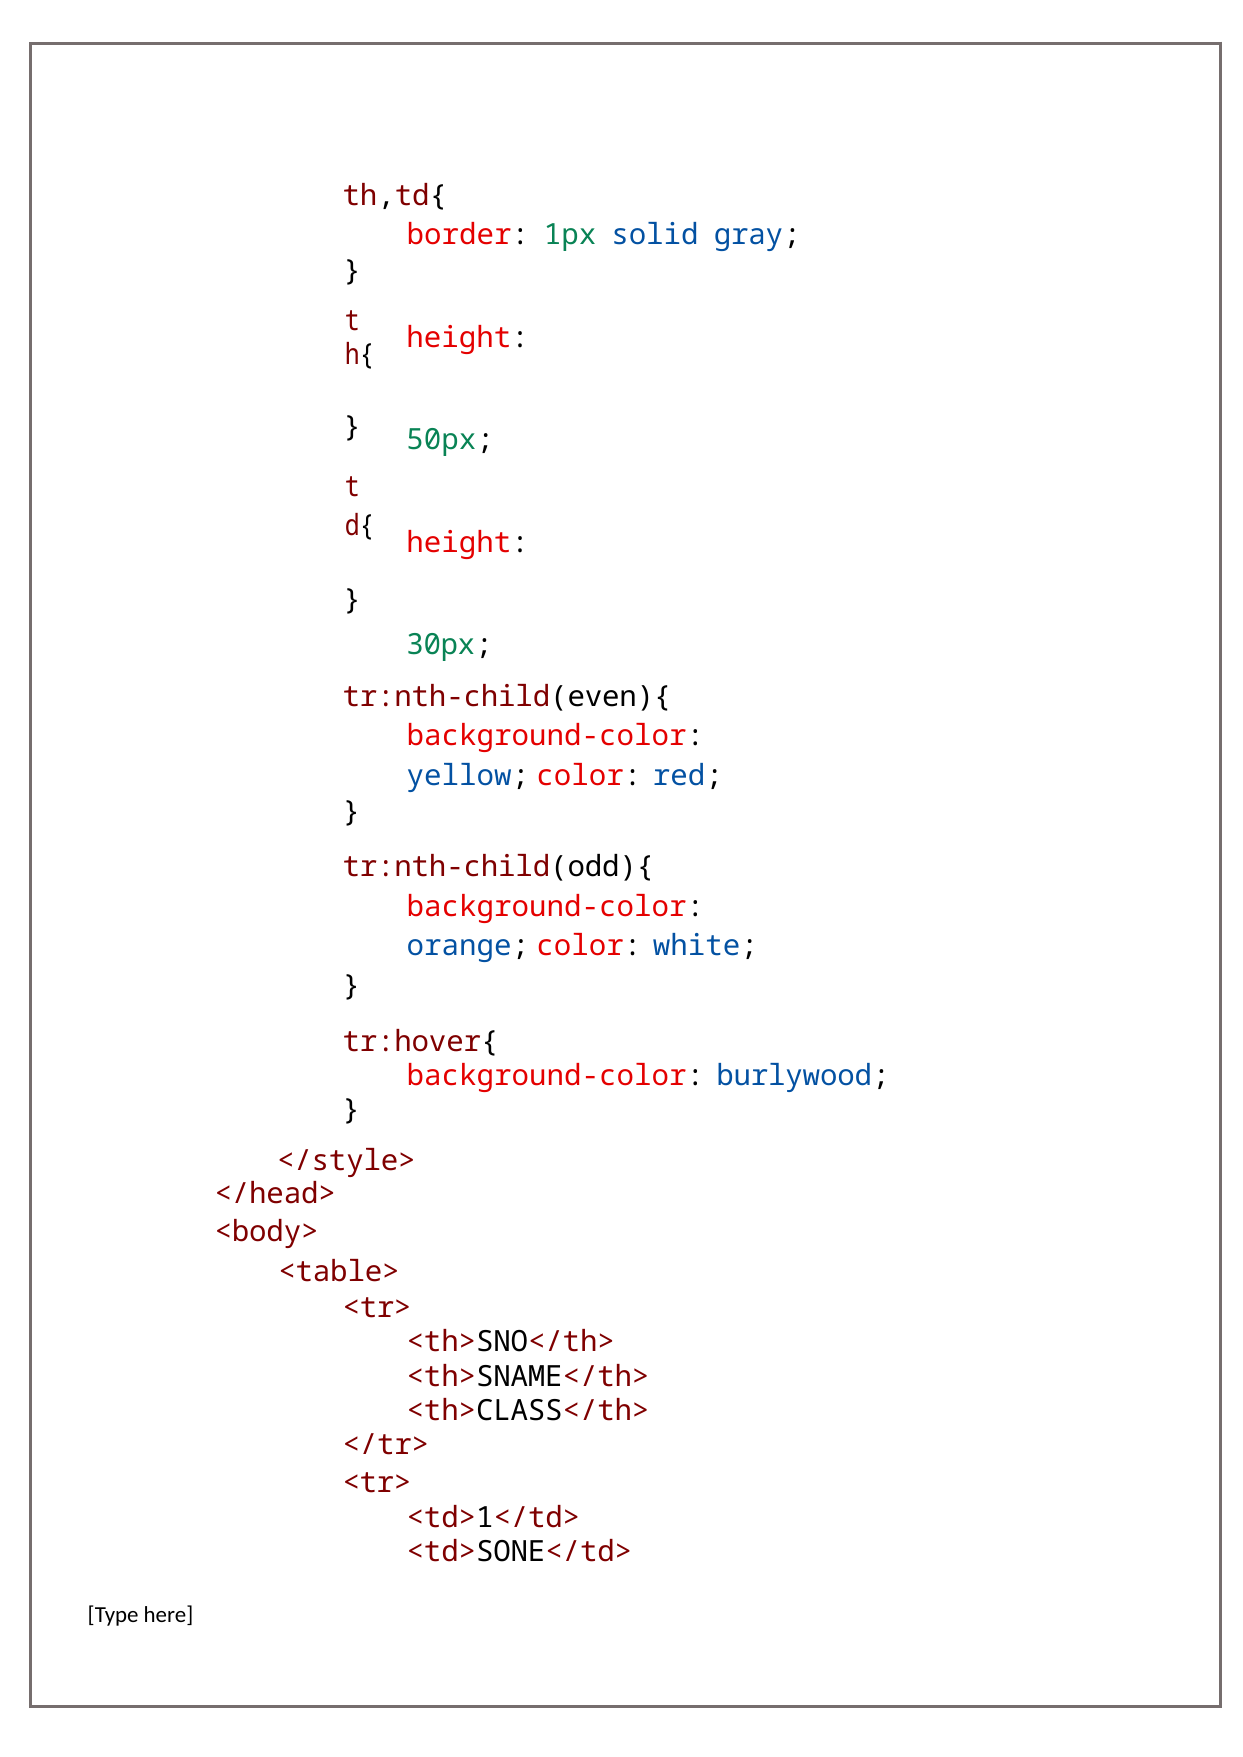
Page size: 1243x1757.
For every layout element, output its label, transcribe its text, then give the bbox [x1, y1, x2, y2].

text tr:hover{ [342, 1024, 1219, 1058]
text } [343, 253, 388, 287]
text } [342, 964, 1219, 1004]
text th{ [344, 303, 388, 372]
text <td>1</td> [406, 1501, 1219, 1535]
text </tr> [342, 1427, 1219, 1461]
text tr:nth-child(even){ background-color: yellow; color: red; [342, 675, 806, 794]
text <table> [278, 1251, 1219, 1290]
text tr:nth-child(odd){ background-color: orange; color: white; [342, 845, 806, 964]
text } [87, 1092, 615, 1126]
text background-color: burlywood; [406, 1058, 1219, 1092]
text height: 50px; height: 30px; [406, 266, 615, 675]
text } [343, 405, 388, 445]
text } [342, 795, 1219, 829]
text </head> [214, 1177, 1219, 1211]
text <th>SNAME</th> [406, 1359, 1219, 1393]
text th,td{ [342, 174, 1219, 213]
text </style> [135, 1143, 557, 1177]
text <body> [214, 1211, 1219, 1250]
text <td>SONE</td> [406, 1535, 1219, 1569]
text border: 1px solid gray; [406, 214, 1219, 253]
text <th>CLASS</th> [406, 1393, 1219, 1427]
text td{ [344, 465, 388, 544]
text <tr> [342, 1290, 1219, 1324]
text } [343, 578, 388, 618]
text <th>SNO</th> [406, 1324, 1219, 1358]
text <tr> [342, 1461, 1219, 1501]
